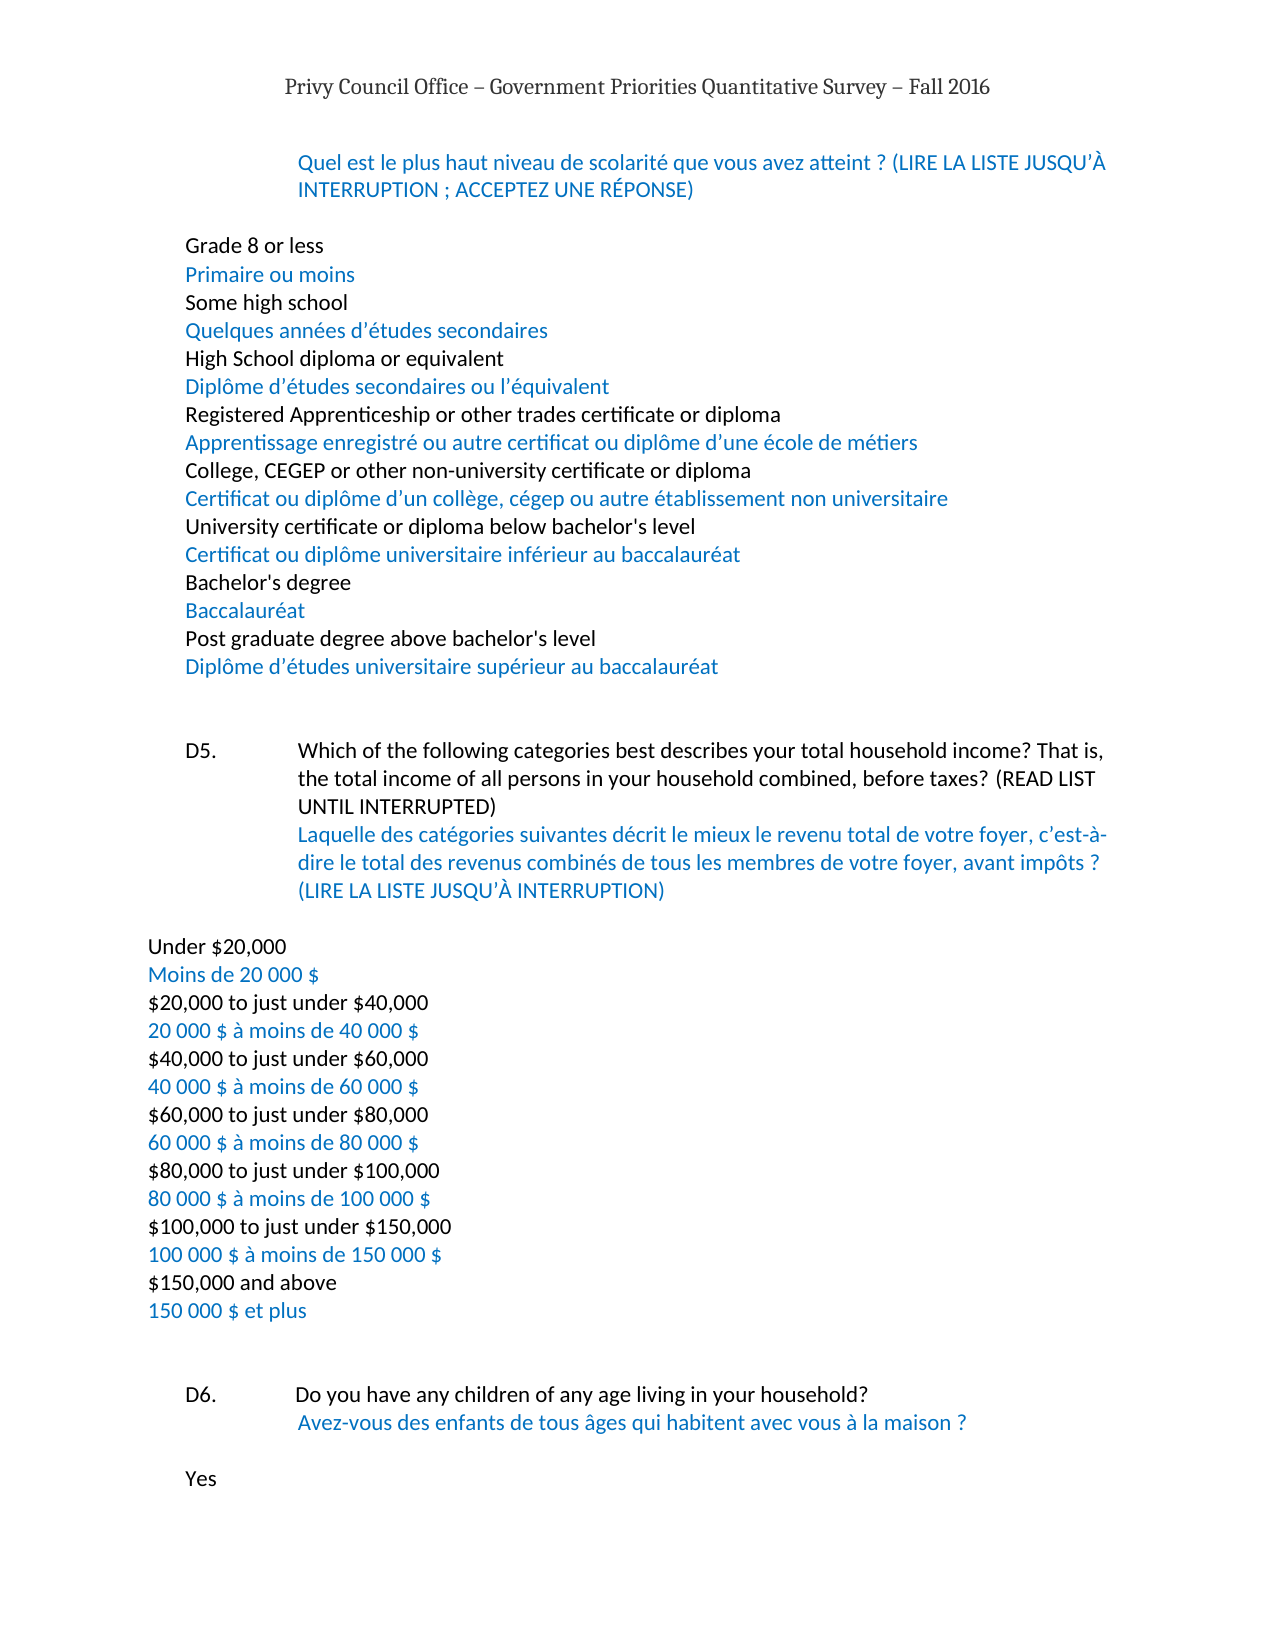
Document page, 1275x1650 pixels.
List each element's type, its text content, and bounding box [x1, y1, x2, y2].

text $40,000 to just under $60,000 [148, 1044, 1127, 1072]
text Baccalauréat [185, 596, 1127, 624]
text 40 000 $ à moins de 60 000 $ [148, 1072, 1127, 1100]
text D6. Do you have any children of any age living in your household? [185, 1381, 1127, 1408]
text $60,000 to just under $80,000 [148, 1100, 1127, 1128]
text 150 000 $ et plus [148, 1296, 1127, 1324]
text Certificat ou diplôme universitaire inférieur au baccalauréat [185, 540, 1127, 568]
text College, CEGEP or other non-university certificate or diploma [185, 456, 1127, 484]
text Primaire ou moins [185, 260, 1127, 288]
text $80,000 to just under $100,000 [148, 1156, 1127, 1184]
text Registered Apprenticeship or other trades certificate or diploma [185, 400, 1127, 428]
text 60 000 $ à moins de 80 000 $ [148, 1128, 1127, 1156]
text Avez-vous des enfants de tous âges qui habitent avec vous à la maison ? [260, 1408, 1127, 1437]
text 80 000 $ à moins de 100 000 $ [148, 1184, 1127, 1212]
text Grade 8 or less [185, 232, 1127, 260]
text 20 000 $ à moins de 40 000 $ [148, 1016, 1127, 1044]
text $100,000 to just under $150,000 [148, 1212, 1127, 1240]
text Certificat ou diplôme d’un collège, cégep ou autre établissement non universitaire [185, 484, 1127, 512]
text Apprentissage enregistré ou autre certificat ou diplôme d’une école de métiers [185, 428, 1127, 456]
text Laquelle des catégories suivantes décrit le mieux le revenu total de votre foyer, c’est-à-dire le total des revenus combinés de tous les membres de votre foyer, avant impôts ? (LIRE LA LISTE JUSQU’À INTERRUPTION) [298, 820, 1127, 904]
text Quel est le plus haut niveau de scolarité que vous avez atteint ? (LIRE LA LISTE JUSQU’À INTERRUPTION ; ACCEPTEZ UNE RÉPONSE) [298, 148, 1127, 204]
text High School diploma or equivalent [185, 344, 1127, 372]
text Diplôme d’études secondaires ou l’équivalent [185, 372, 1127, 400]
text $150,000 and above [148, 1268, 1127, 1296]
text Post graduate degree above bachelor's level [185, 624, 1127, 652]
text Moins de 20 000 $ [148, 960, 1127, 988]
text 100 000 $ à moins de 150 000 $ [148, 1240, 1127, 1268]
text $20,000 to just under $40,000 [148, 988, 1127, 1016]
text Diplôme d’études universitaire supérieur au baccalauréat [185, 652, 1127, 680]
text University certificate or diploma below bachelor's level [185, 512, 1127, 540]
text Under $20,000 [148, 932, 1127, 960]
text Some high school [185, 288, 1127, 316]
text Bachelor's degree [185, 568, 1127, 596]
text Quelques années d’études secondaires [185, 316, 1127, 344]
text D5. Which of the following categories best describes your total household income? That is, the total income of all persons in your household combined, before taxes? (READ LIST UNTIL INTERRUPTED) [185, 736, 1127, 820]
text Yes [185, 1464, 1127, 1493]
